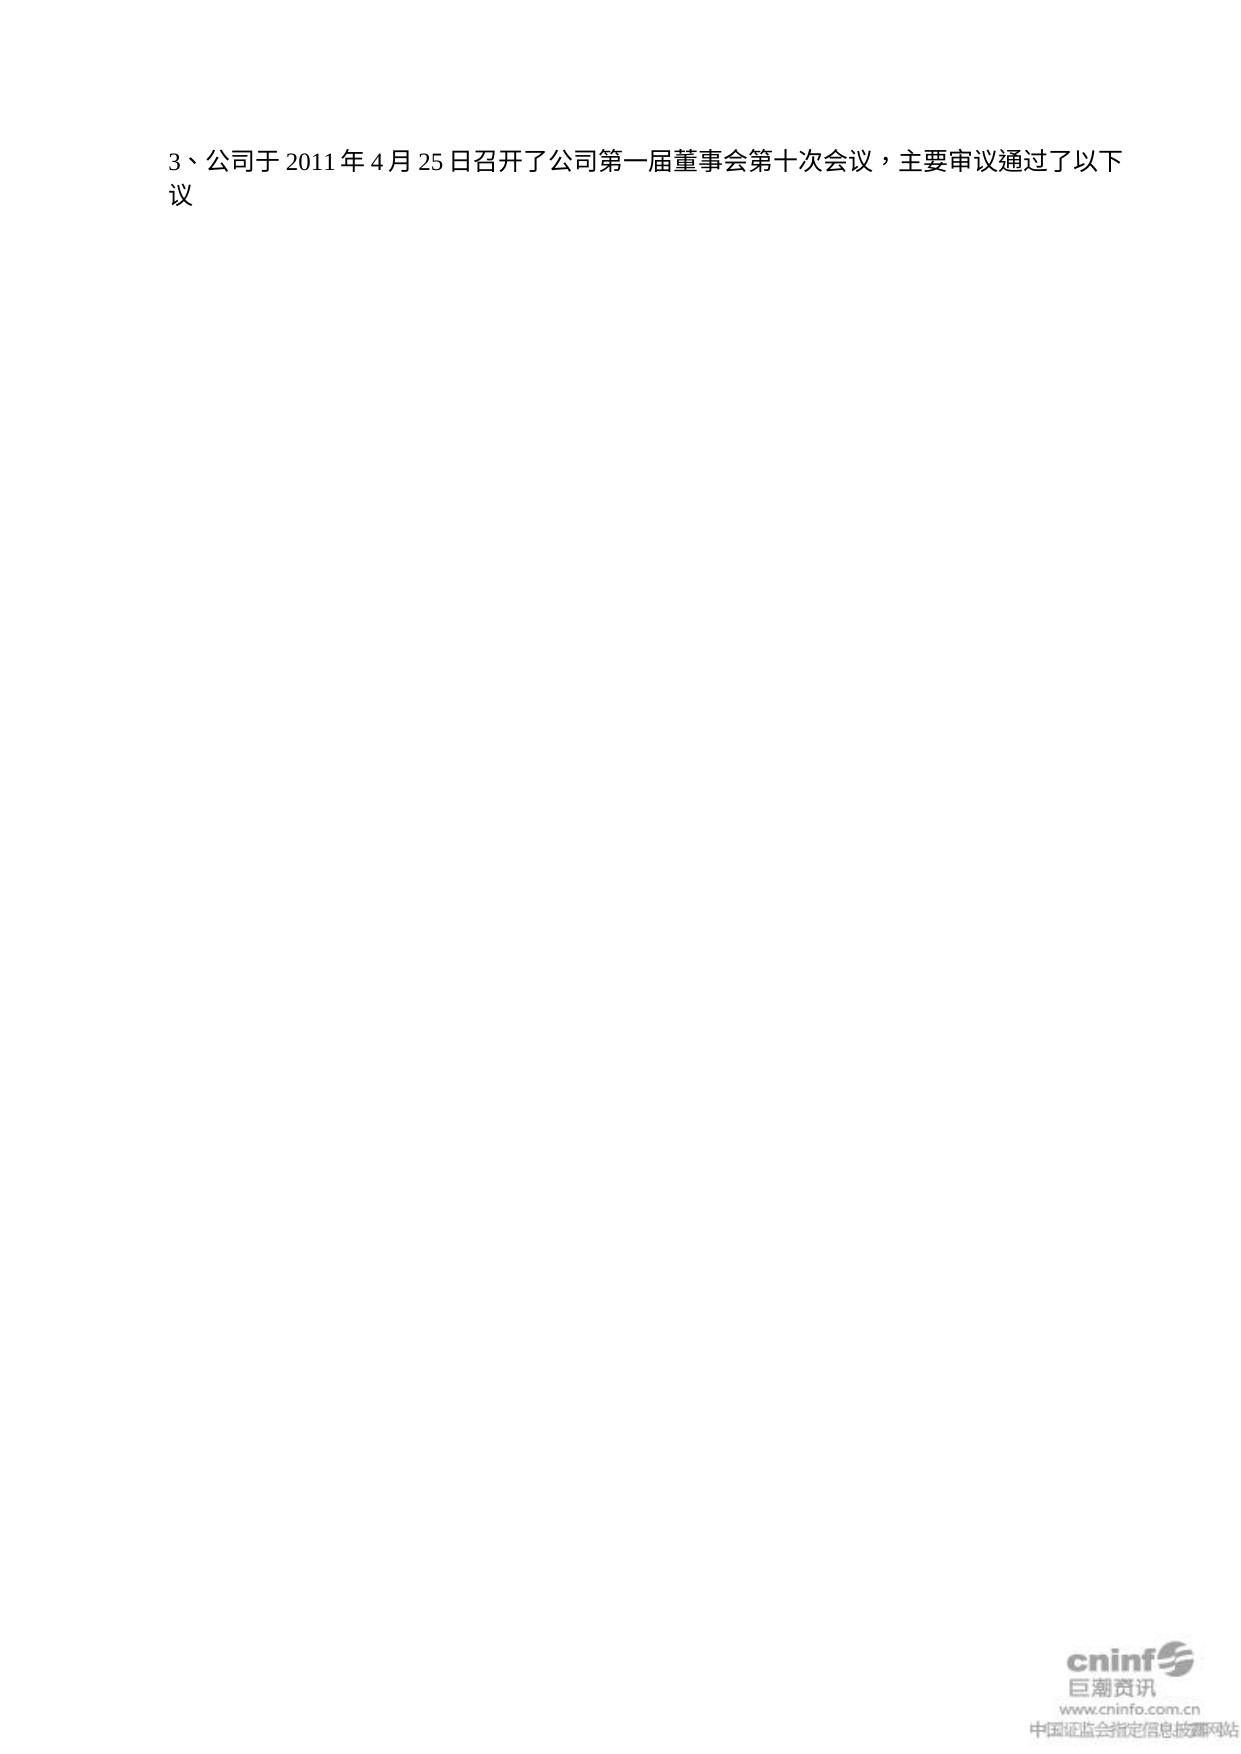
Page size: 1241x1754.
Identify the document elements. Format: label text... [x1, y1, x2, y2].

text 3、公司于2011年4月25日召开了公司第一届董事会第十次会议，主要审议通过了以下议 [168, 144, 1136, 212]
picture [1029, 1633, 1241, 1754]
